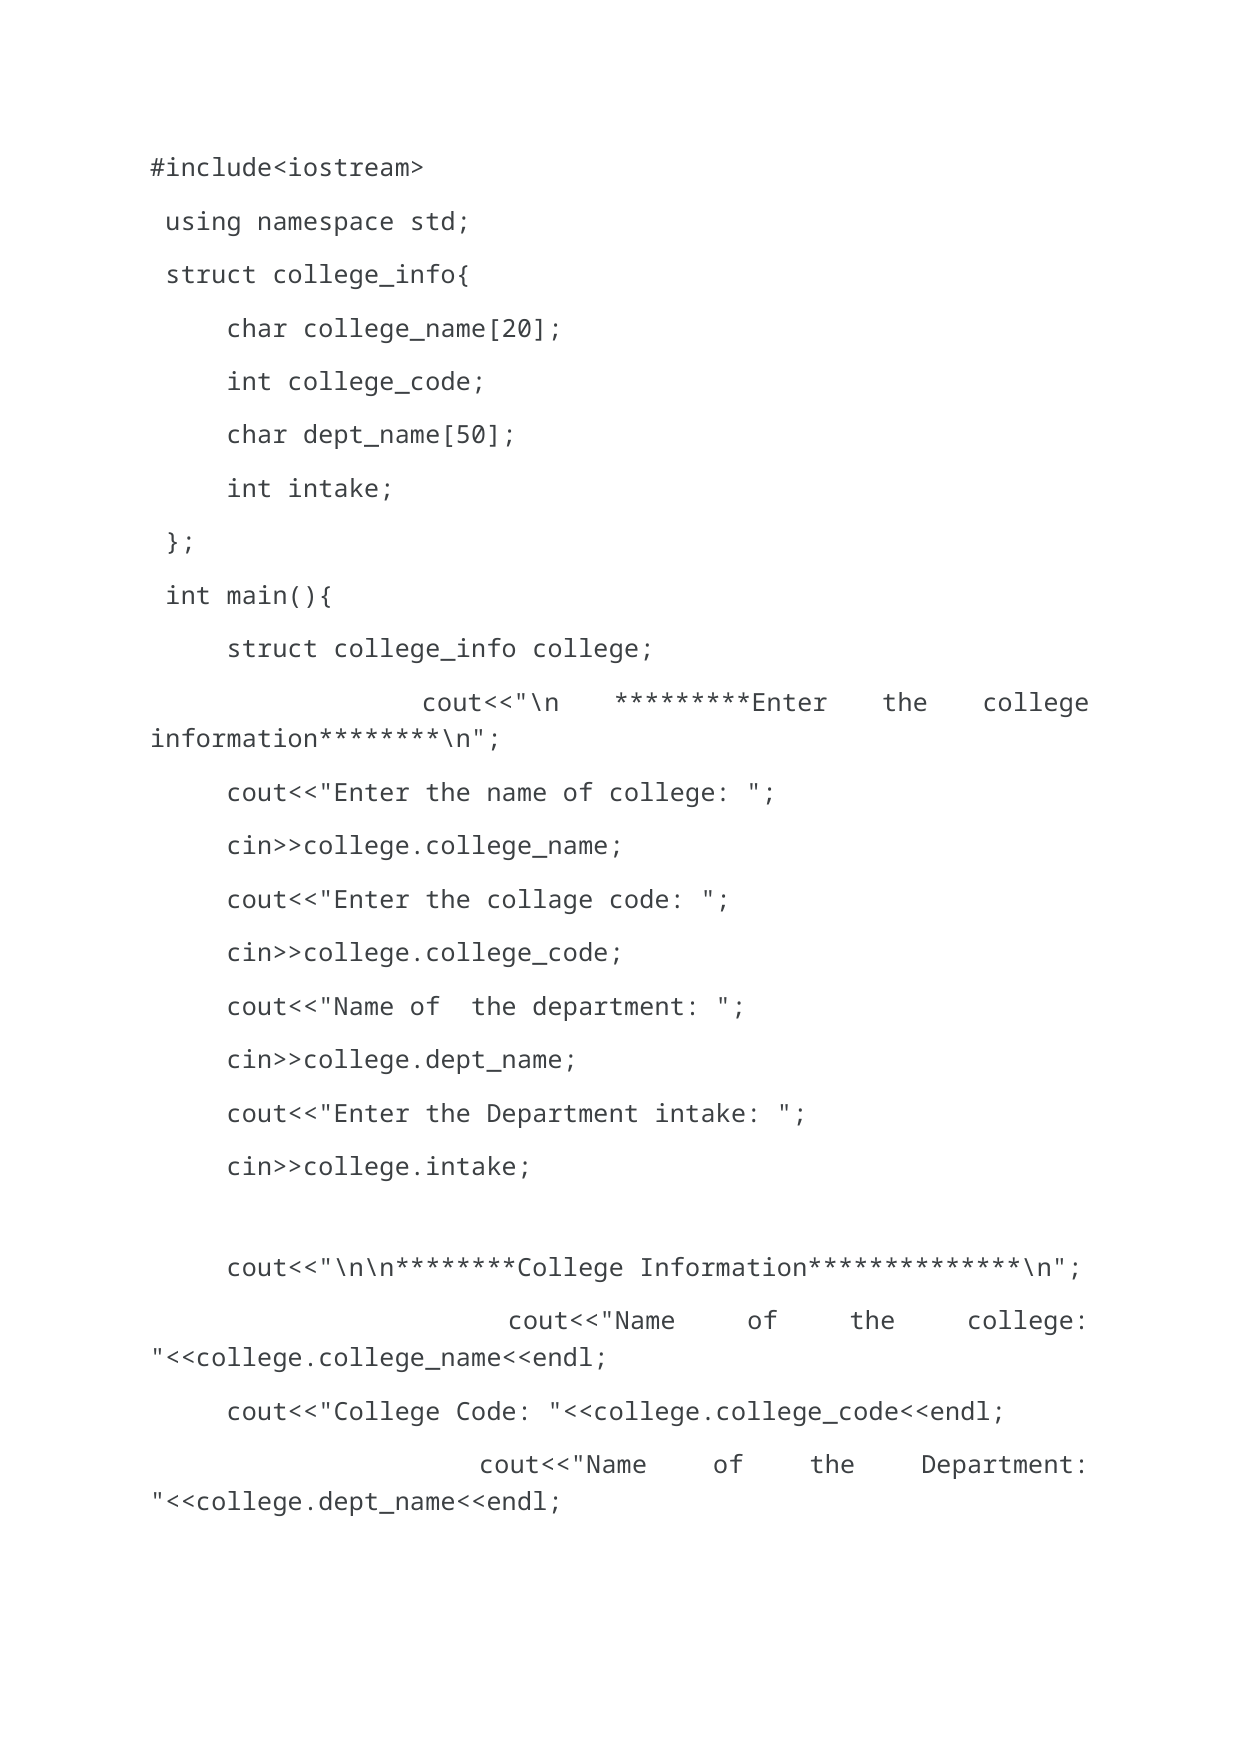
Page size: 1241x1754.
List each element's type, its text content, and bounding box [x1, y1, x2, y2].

text cout<<"Enter the Department intake: "; [150, 1095, 1090, 1129]
text cout<<"Name of the college: "<<college.college_name<<endl; [150, 1303, 1090, 1374]
text #include<iostream> [150, 150, 1090, 184]
text cout<<"Name of the Department: "<<college.dept_name<<endl; [150, 1447, 1090, 1517]
text cin>>college.intake; [150, 1149, 1090, 1183]
text int main(){ [150, 577, 1090, 612]
text }; [150, 524, 1090, 558]
text cout<<"Enter the collage code: "; [150, 881, 1090, 916]
text char dept_name[50]; [150, 417, 1090, 451]
text cout<<"Name of the department: "; [150, 988, 1090, 1022]
text struct college_info college; [150, 631, 1090, 665]
text cin>>college.college_code; [150, 935, 1090, 969]
text cout<<"\n *********Enter the college information********\n"; [150, 684, 1090, 755]
text struct college_info{ [150, 257, 1090, 291]
text cout<<"\n\n********College Information**************\n"; [150, 1249, 1090, 1283]
text cout<<"College Code: "<<college.college_code<<endl; [150, 1393, 1090, 1427]
text cout<<"Enter the name of college: "; [150, 774, 1090, 809]
text cin>>college.dept_name; [150, 1042, 1090, 1076]
text using namespace std; [150, 203, 1090, 237]
text cin>>college.college_name; [150, 828, 1090, 862]
text char college_name[20]; [150, 310, 1090, 344]
text int college_code; [150, 364, 1090, 398]
text int intake; [150, 471, 1090, 505]
